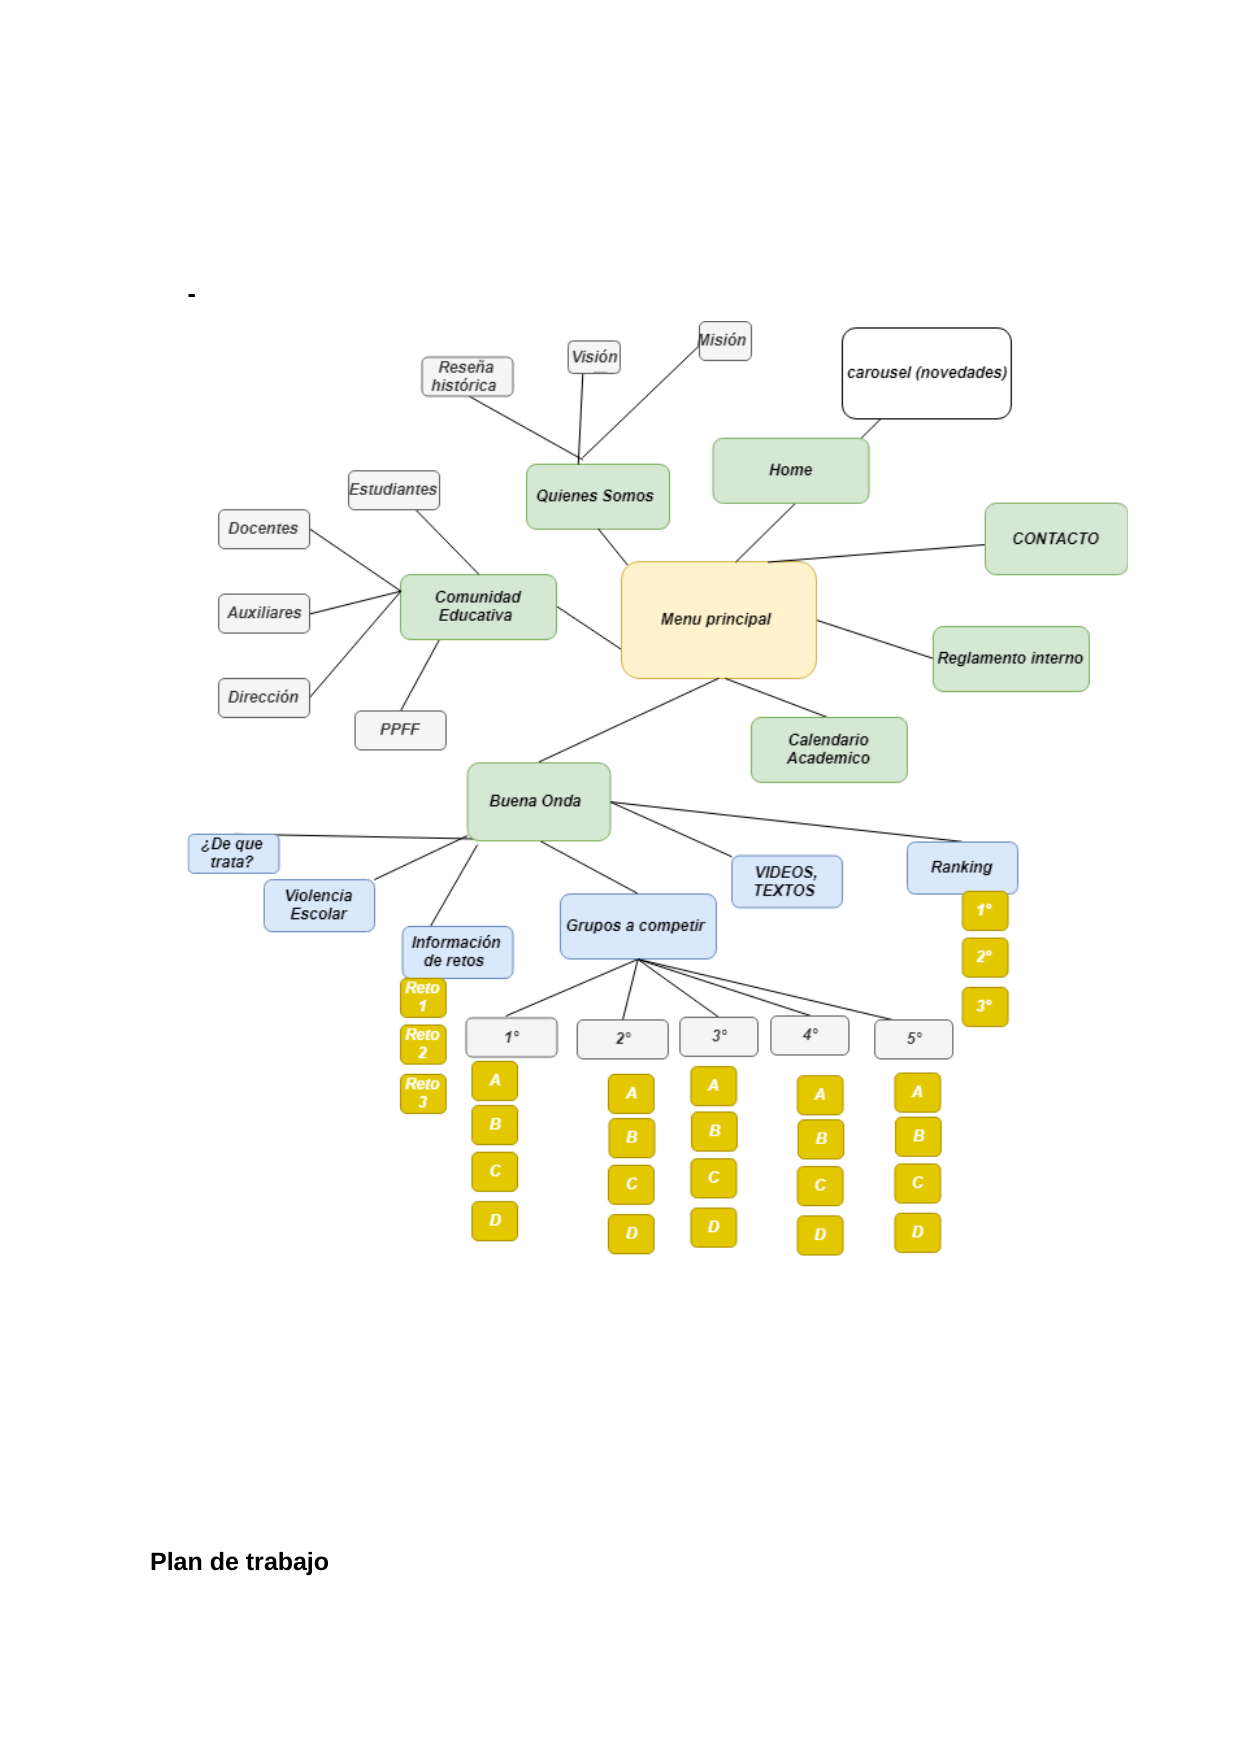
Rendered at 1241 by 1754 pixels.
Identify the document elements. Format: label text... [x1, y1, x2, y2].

text Plan de trabajo [150, 1547, 1090, 1576]
picture [187, 321, 1128, 1257]
